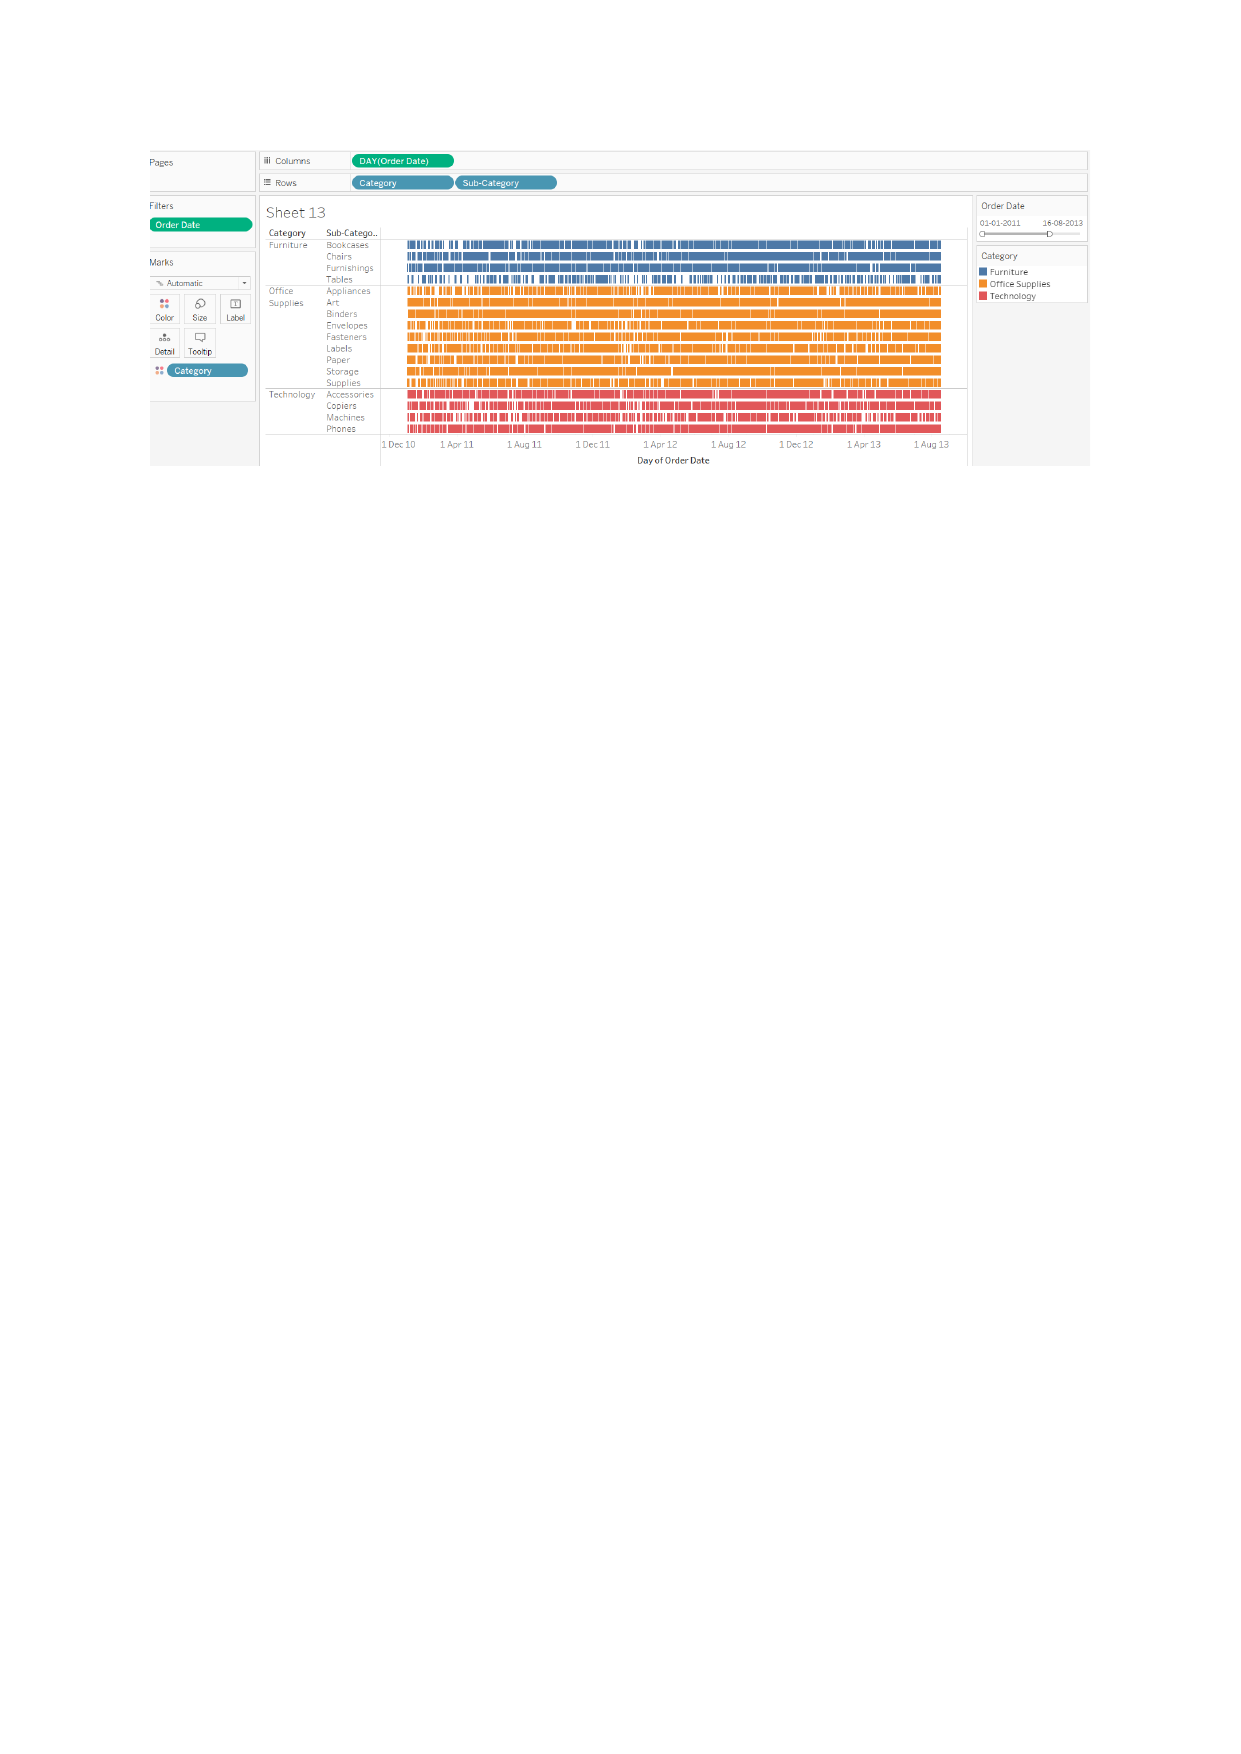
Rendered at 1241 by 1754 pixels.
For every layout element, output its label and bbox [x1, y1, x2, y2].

picture [150, 150, 1091, 466]
